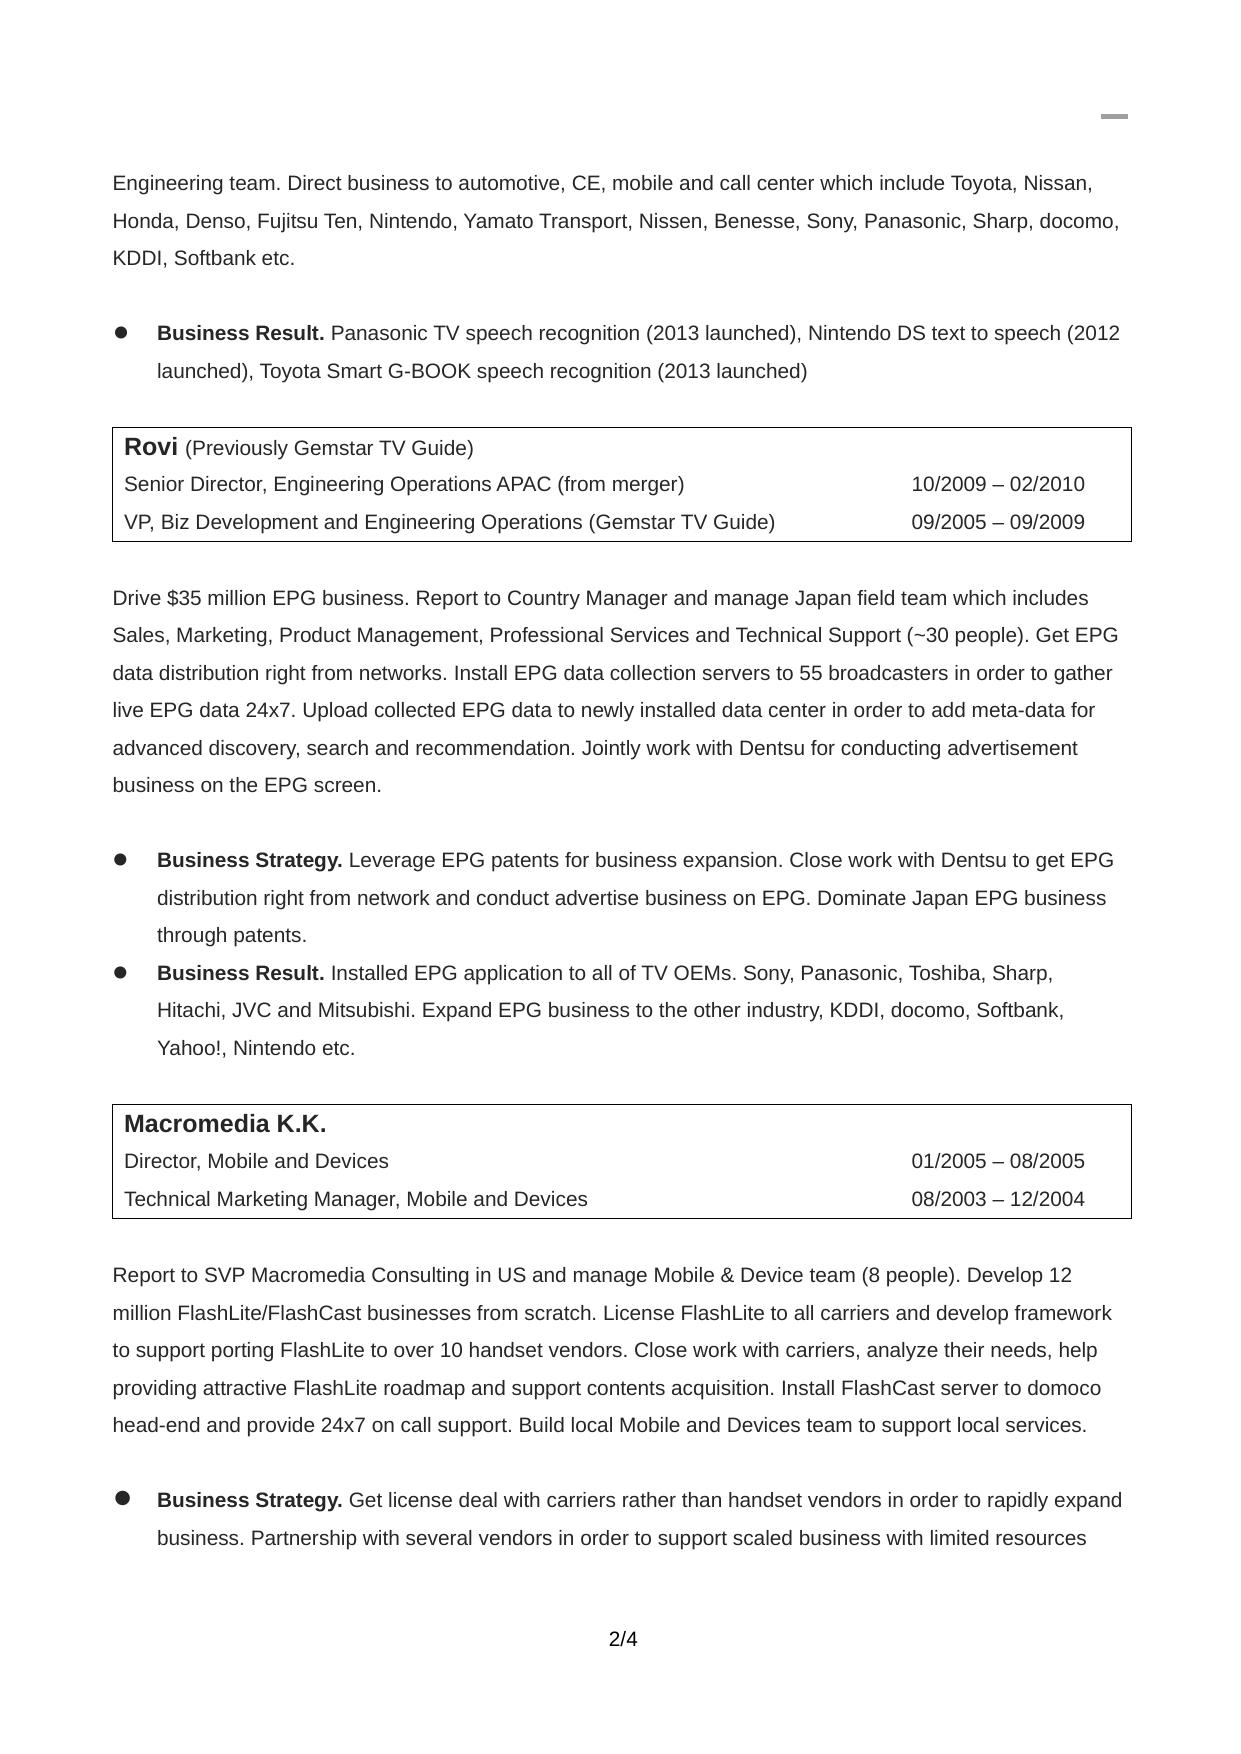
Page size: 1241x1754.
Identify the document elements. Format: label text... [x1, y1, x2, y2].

table_header Macromedia K.K. Director, Mobile and Devices 01/2005 – 08/2005 Technical Marketing Manager, Mobile and Devices 08/2003 – 12/2004 [113, 1105, 1131, 1218]
list Business Strategy. Leverage EPG patents for business expansion. Close work with Dentsu to get EPG distribution right from network and conduct advertise business on EPG. Dominate Japan EPG business through patents. [112, 842, 1128, 954]
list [113, 1481, 1128, 1556]
list Business Result. Panasonic TV speech recognition (2013 launched), Nintendo DS text to speech (2012 launched), Toyota Smart G-BOOK speech recognition (2013 launched) [113, 314, 1128, 389]
text Report to SVP Macromedia Consulting in US and manage Mobile & Device team (8 people). Develop 12 million FlashLite/FlashCast businesses from scratch. License FlashLite to all carriers and develop framework to support porting FlashLite to over 10 handset vendors. Close work with carriers, analyze their needs, help providing attractive FlashLite roadmap and support contents acquisition. Install FlashCast server to domoco head-end and provide 24x7 on call support. Build local Mobile and Devices team to support local services. [112, 1256, 1128, 1481]
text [112, 164, 1128, 314]
text Drive $35 million EPG business. Report to Country Manager and manage Japan field team which includes Sales, Marketing, Product Management, Professional Services and Technical Support (~30 people). Get EPG data distribution right from networks. Install EPG data collection servers to 55 broadcasters in order to gather live EPG data 24x7. Upload collected EPG data to newly installed data center in order to add meta-data for advanced discovery, search and recommendation. Jointly work with Dentsu for conducting advertisement business on the EPG screen. [112, 579, 1128, 842]
list Business Result. Installed EPG application to all of TV OEMs. Sony, Panasonic, Toshiba, Sharp, Hitachi, JVC and Mitsubishi. Expand EPG business to the other industry, KDDI, docomo, Softbank, Yahoo!, Nintendo etc. [112, 954, 1128, 1067]
table_header Rovi (Previously Gemstar TV Guide) Senior Director, Engineering Operations APAC (from merger) 10/2009 – 02/2010 VP, Biz Development and Engineering Operations (Gemstar TV Guide) 09/2005 – 09/2009 [113, 428, 1131, 541]
